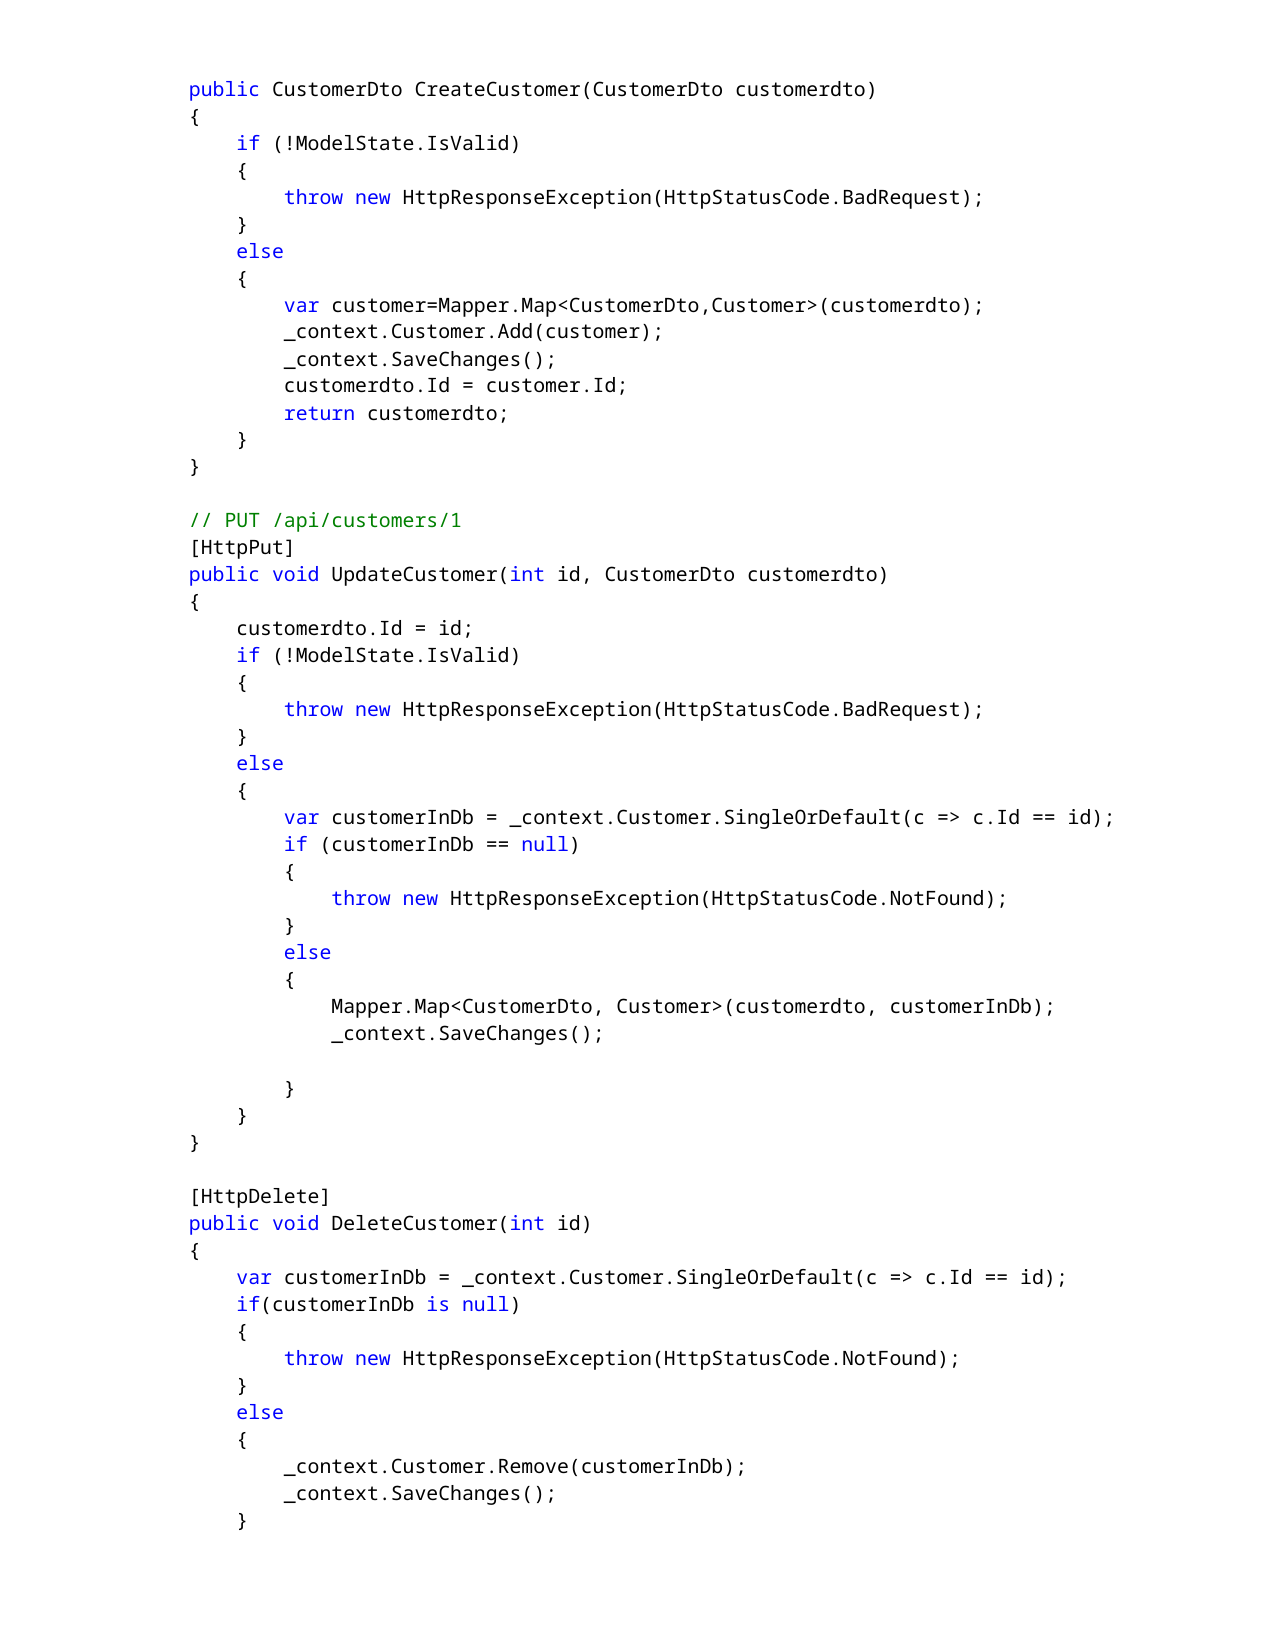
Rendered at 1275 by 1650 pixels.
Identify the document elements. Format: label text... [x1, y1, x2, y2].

text else [94, 237, 1219, 264]
text } [94, 1506, 1219, 1533]
text { [94, 588, 1219, 614]
text { [94, 156, 1219, 183]
text var customerInDb = _context.Customer.SingleOrDefault(c => c.Id == id); [94, 1263, 1219, 1290]
text } [94, 1371, 1219, 1398]
text // PUT /api/customers/1 [94, 507, 1219, 534]
text { [94, 857, 1219, 884]
text [HttpDelete] [94, 1182, 1219, 1209]
text _context.Customer.Remove(customerInDb); [94, 1452, 1219, 1479]
text { [94, 965, 1219, 992]
text { [94, 668, 1219, 696]
text { [94, 102, 1219, 129]
text public void UpdateCustomer(int id, CustomerDto customerdto) [94, 561, 1219, 588]
text throw new HttpResponseException(HttpStatusCode.BadRequest); [94, 696, 1219, 722]
text var customerInDb = _context.Customer.SingleOrDefault(c => c.Id == id); [94, 803, 1219, 830]
text throw new HttpResponseException(HttpStatusCode.BadRequest); [94, 183, 1219, 210]
text } [94, 911, 1219, 938]
text { [94, 1236, 1219, 1263]
text _context.SaveChanges(); [94, 345, 1219, 372]
text [HttpPut] [94, 534, 1219, 561]
text else [94, 749, 1219, 776]
text throw new HttpResponseException(HttpStatusCode.NotFound); [94, 884, 1219, 911]
text } [94, 1101, 1219, 1128]
text Mapper.Map<CustomerDto, Customer>(customerdto, customerInDb); [94, 992, 1219, 1019]
text if (customerInDb == null) [94, 830, 1219, 857]
text } [94, 426, 1219, 453]
text if(customerInDb is null) [94, 1290, 1219, 1317]
text } [94, 1074, 1219, 1101]
text { [94, 776, 1219, 803]
text } [94, 722, 1219, 749]
text customerdto.Id = id; [94, 614, 1219, 642]
text } [94, 210, 1219, 237]
text { [94, 1425, 1219, 1452]
text { [94, 1317, 1219, 1344]
text if (!ModelState.IsValid) [94, 129, 1219, 156]
text customerdto.Id = customer.Id; [94, 372, 1219, 399]
text } [94, 453, 1219, 480]
text public void DeleteCustomer(int id) [94, 1209, 1219, 1236]
text _context.SaveChanges(); [94, 1479, 1219, 1506]
text return customerdto; [94, 399, 1219, 426]
text { [94, 264, 1219, 291]
text throw new HttpResponseException(HttpStatusCode.NotFound); [94, 1344, 1219, 1371]
text public CustomerDto CreateCustomer(CustomerDto customerdto) [94, 75, 1219, 102]
text else [94, 938, 1219, 965]
text } [94, 1128, 1219, 1155]
text _context.Customer.Add(customer); [94, 318, 1219, 345]
text if (!ModelState.IsValid) [94, 642, 1219, 668]
text _context.SaveChanges(); [94, 1019, 1219, 1046]
text var customer=Mapper.Map<CustomerDto,Customer>(customerdto); [94, 291, 1219, 318]
text else [94, 1398, 1219, 1425]
